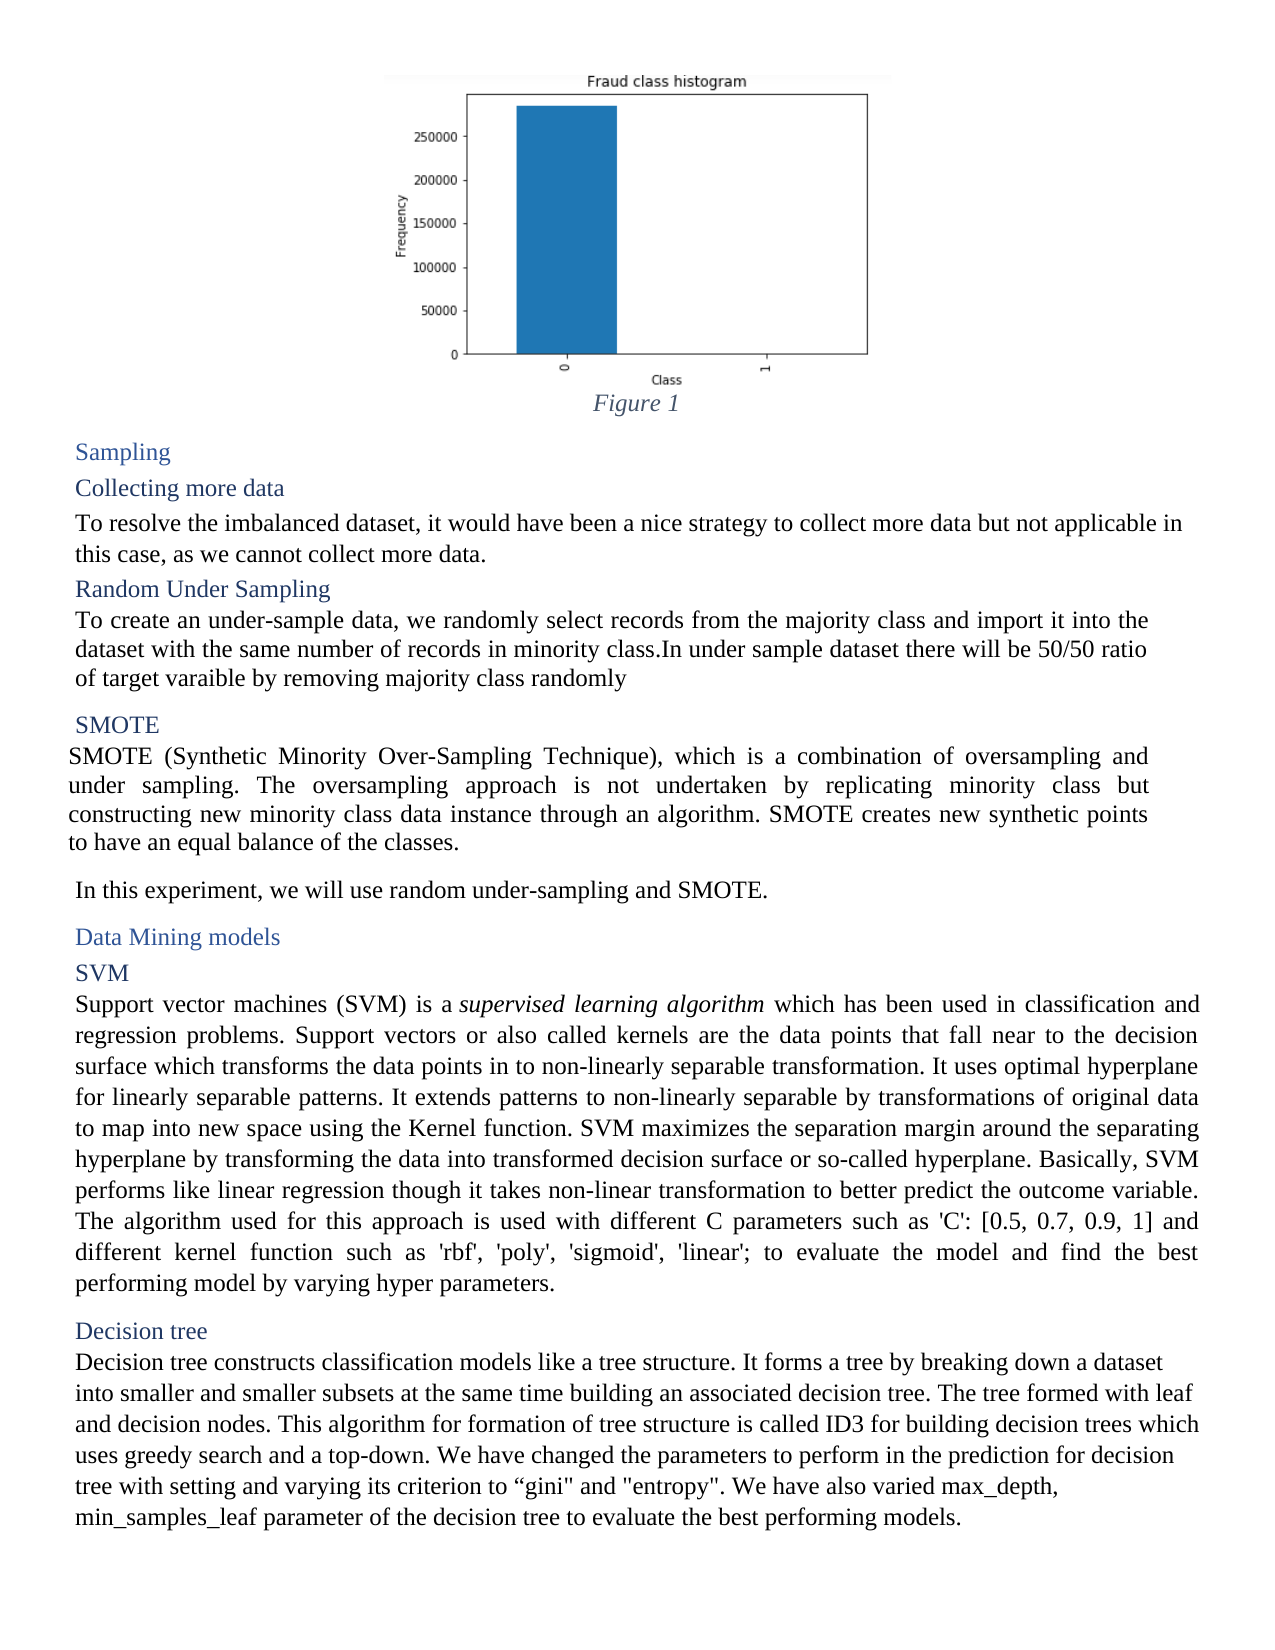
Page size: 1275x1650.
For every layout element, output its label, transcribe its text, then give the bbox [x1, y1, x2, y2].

subtitle Decision tree [75, 1316, 1200, 1344]
subtitle SVM [75, 958, 1200, 986]
subtitle Collecting more data [75, 473, 1200, 501]
text Decision tree constructs classification models like a tree structure. It forms a tree by breaking down a dataset into smaller and smaller subsets at the same time building an associated decision tree. The tree formed with leaf and decision nodes. This algorithm for formation of tree structure is called ID3 for building decision trees which uses greedy search and a top-down. We have changed the parameters to perform in the prediction for decision tree with setting and varying its criterion to “gini" and "entropy". We have also varied max_depth, min_samples_leaf parameter of the decision tree to evaluate the best performing models. [75, 1347, 1200, 1531]
subtitle SMOTE [75, 710, 1200, 739]
subtitle Random Under Sampling [75, 574, 1200, 603]
picture [384, 75, 892, 388]
text To create an under-sample data, we randomly select records from the majority class and import it into the dataset with the same number of records in minority class.In under sample dataset there will be 50/50 ratio of target varaible by removing majority class randomly [75, 605, 1150, 691]
text SMOTE (Synthetic Minority Over-Sampling Technique), which is a combination of oversampling and under sampling. The oversampling approach is not undertaken by replicating minority class but constructing new minority class data instance through an algorithm. SMOTE creates new synthetic points to have an equal balance of the classes. [68, 741, 1150, 856]
text Figure 1 [75, 388, 1200, 417]
subtitle Data Mining models [75, 922, 1200, 951]
text In this experiment, we will use random under-sampling and SMOTE. [75, 875, 1150, 904]
text Support vector machines (SVM) is a supervised learning algorithm which has been used in classification and regression problems. Support vectors or also called kernels are the data points that fall near to the decision surface which transforms the data points in to non-linearly separable transformation. It uses optimal hyperplane for linearly separable patterns. It extends patterns to non-linearly separable by transformations of original data to map into new space using the Kernel function. SVM maximizes the separation margin around the separating hyperplane by transforming the data into transformed decision surface or so-called hyperplane. Basically, SVM performs like linear regression though it takes non-linear transformation to better predict the outcome variable. The algorithm used for this approach is used with different C parameters such as 'C': [0.5, 0.7, 0.9, 1] and different kernel function such as 'rbf', 'poly', 'sigmoid', 'linear'; to evaluate the model and find the best performing model by varying hyper parameters. [75, 1017, 1200, 1297]
subtitle Sampling [75, 437, 1200, 466]
subtitle To resolve the imbalanced dataset, it would have been a nice strategy to collect more data but not applicable in this case, as we cannot collect more data. [75, 508, 1200, 568]
